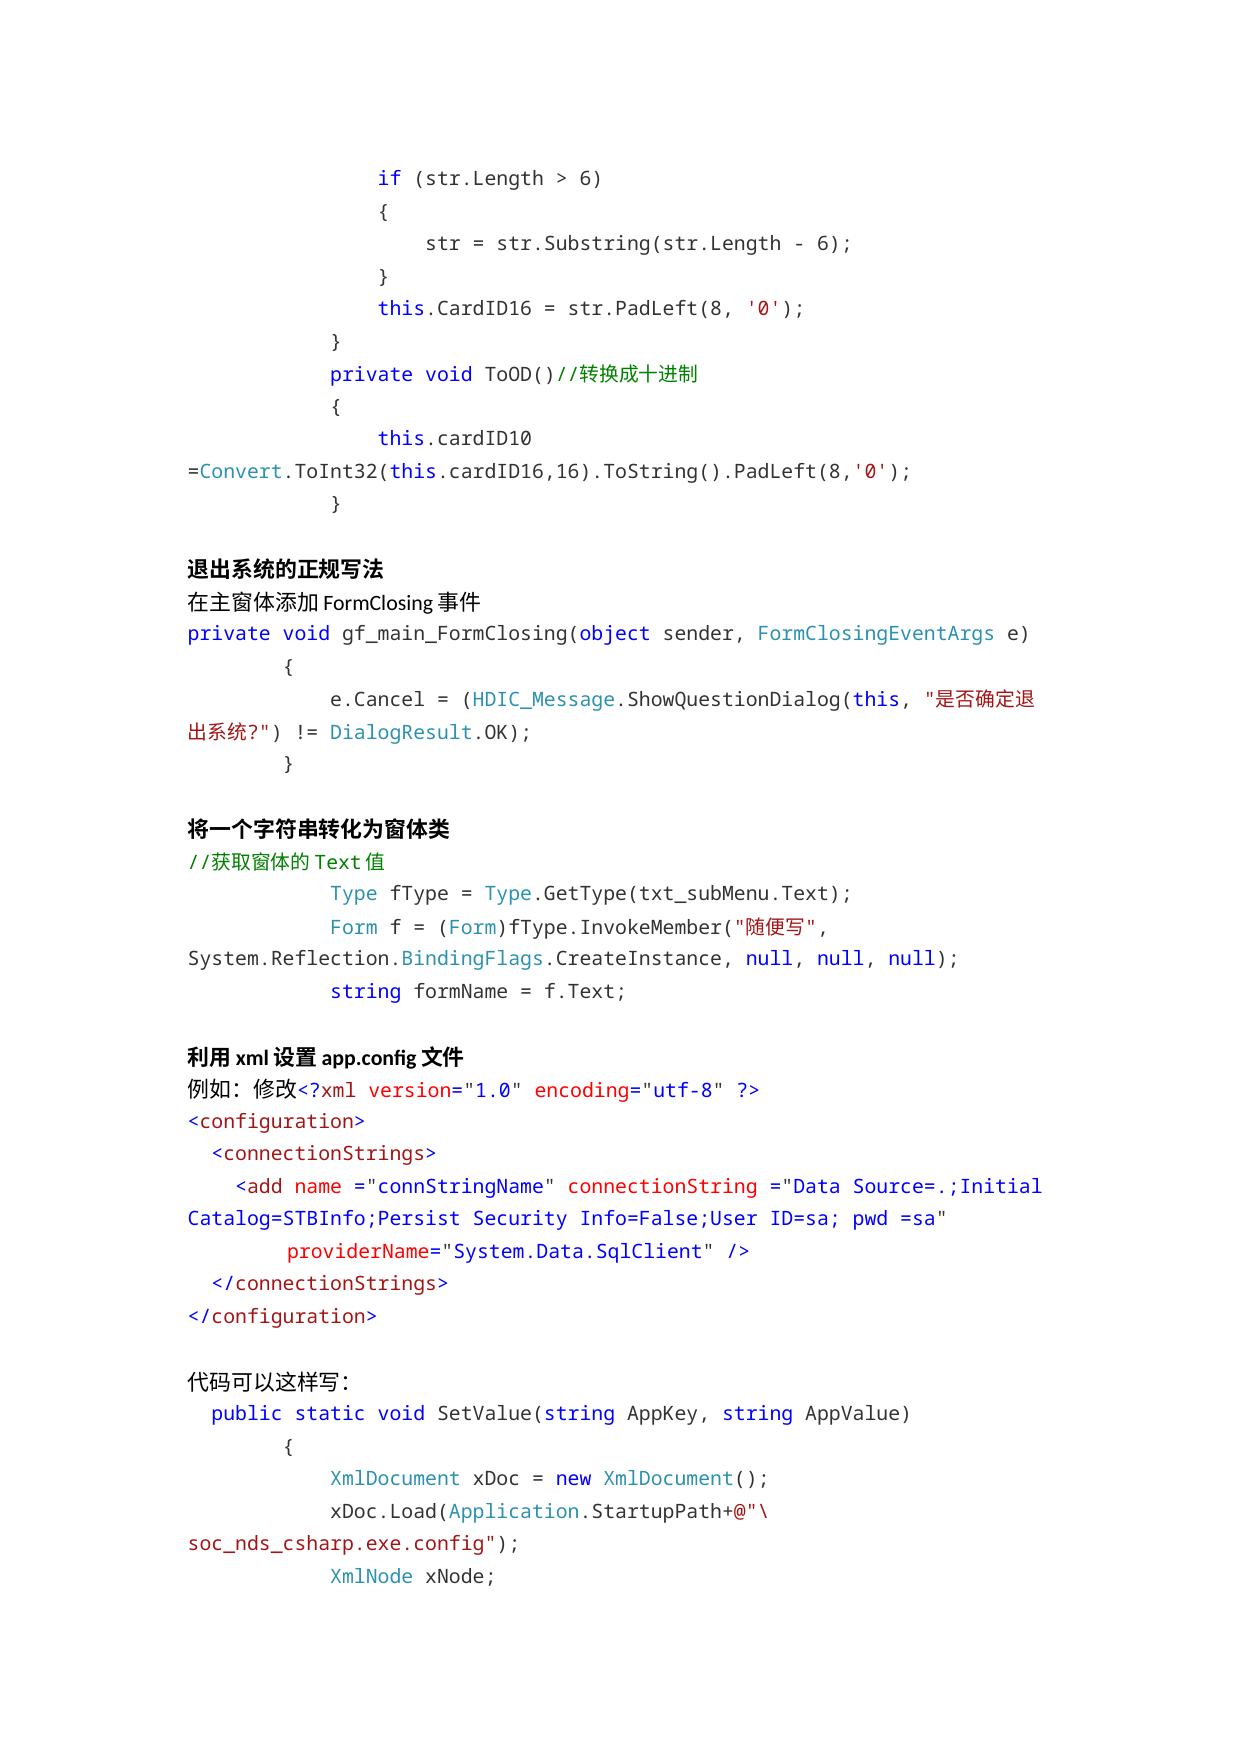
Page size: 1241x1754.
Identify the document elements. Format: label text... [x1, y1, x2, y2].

text if (str.Length > 6) [187, 162, 1053, 194]
text </configuration> [187, 1299, 1053, 1332]
text } [187, 747, 1053, 779]
text 例如：修改<?xml version="1.0" encoding="utf-8" ?> [187, 1072, 1053, 1104]
text { [187, 389, 1053, 422]
text 代码可以这样写： [187, 1364, 1053, 1397]
text str = str.Substring(str.Length - 6); [187, 227, 1053, 259]
text //获取窗体的Text值 [187, 844, 1053, 877]
text string formName = f.Text; [187, 974, 1053, 1007]
text XmlNode xNode; [187, 1559, 1053, 1592]
text { [187, 194, 1053, 227]
text <add name ="connStringName" connectionString ="Data Source=.;Initial Catalog=STBInfo;Persist Security Info=False;User ID=sa; pwd =sa" [187, 1169, 1053, 1234]
text { [187, 1429, 1053, 1462]
text private void gf_main_FormClosing(object sender, FormClosingEventArgs e) [187, 617, 1053, 649]
text Form f = (Form)fType.InvokeMember("随便写", System.Reflection.BindingFlags.CreateInstance, null, null, null); [187, 909, 1053, 974]
text } [187, 487, 1053, 519]
subtitle 将一个字符串转化为窗体类 [187, 812, 1053, 844]
subtitle 退出系统的正规写法 [187, 552, 1053, 584]
text public static void SetValue(string AppKey, string AppValue) [187, 1397, 1053, 1429]
text <connectionStrings> [187, 1137, 1053, 1169]
text } [187, 324, 1053, 357]
text private void ToOD()//转换成十进制 [187, 357, 1053, 389]
text } [187, 259, 1053, 292]
text e.Cancel = (HDIC_Message.ShowQuestionDialog(this, "是否确定退出系统?") != DialogResult.OK); [187, 682, 1053, 747]
text XmlDocument xDoc = new XmlDocument(); [187, 1462, 1053, 1494]
text this.cardID10 =Convert.ToInt32(this.cardID16,16).ToString().PadLeft(8,'0'); [187, 422, 1053, 487]
text { [187, 649, 1053, 682]
text <configuration> [187, 1104, 1053, 1137]
text 在主窗体添加FormClosing事件 [187, 584, 1053, 617]
text Type fType = Type.GetType(txt_subMenu.Text); [187, 877, 1053, 909]
subtitle 利用xml设置app.config文件 [187, 1039, 1053, 1072]
text xDoc.Load(Application.StartupPath+@"\soc_nds_csharp.exe.config"); [187, 1494, 1053, 1559]
text this.CardID16 = str.PadLeft(8, '0'); [187, 292, 1053, 324]
text </connectionStrings> [187, 1267, 1053, 1299]
text providerName="System.Data.SqlClient" /> [187, 1234, 1053, 1267]
